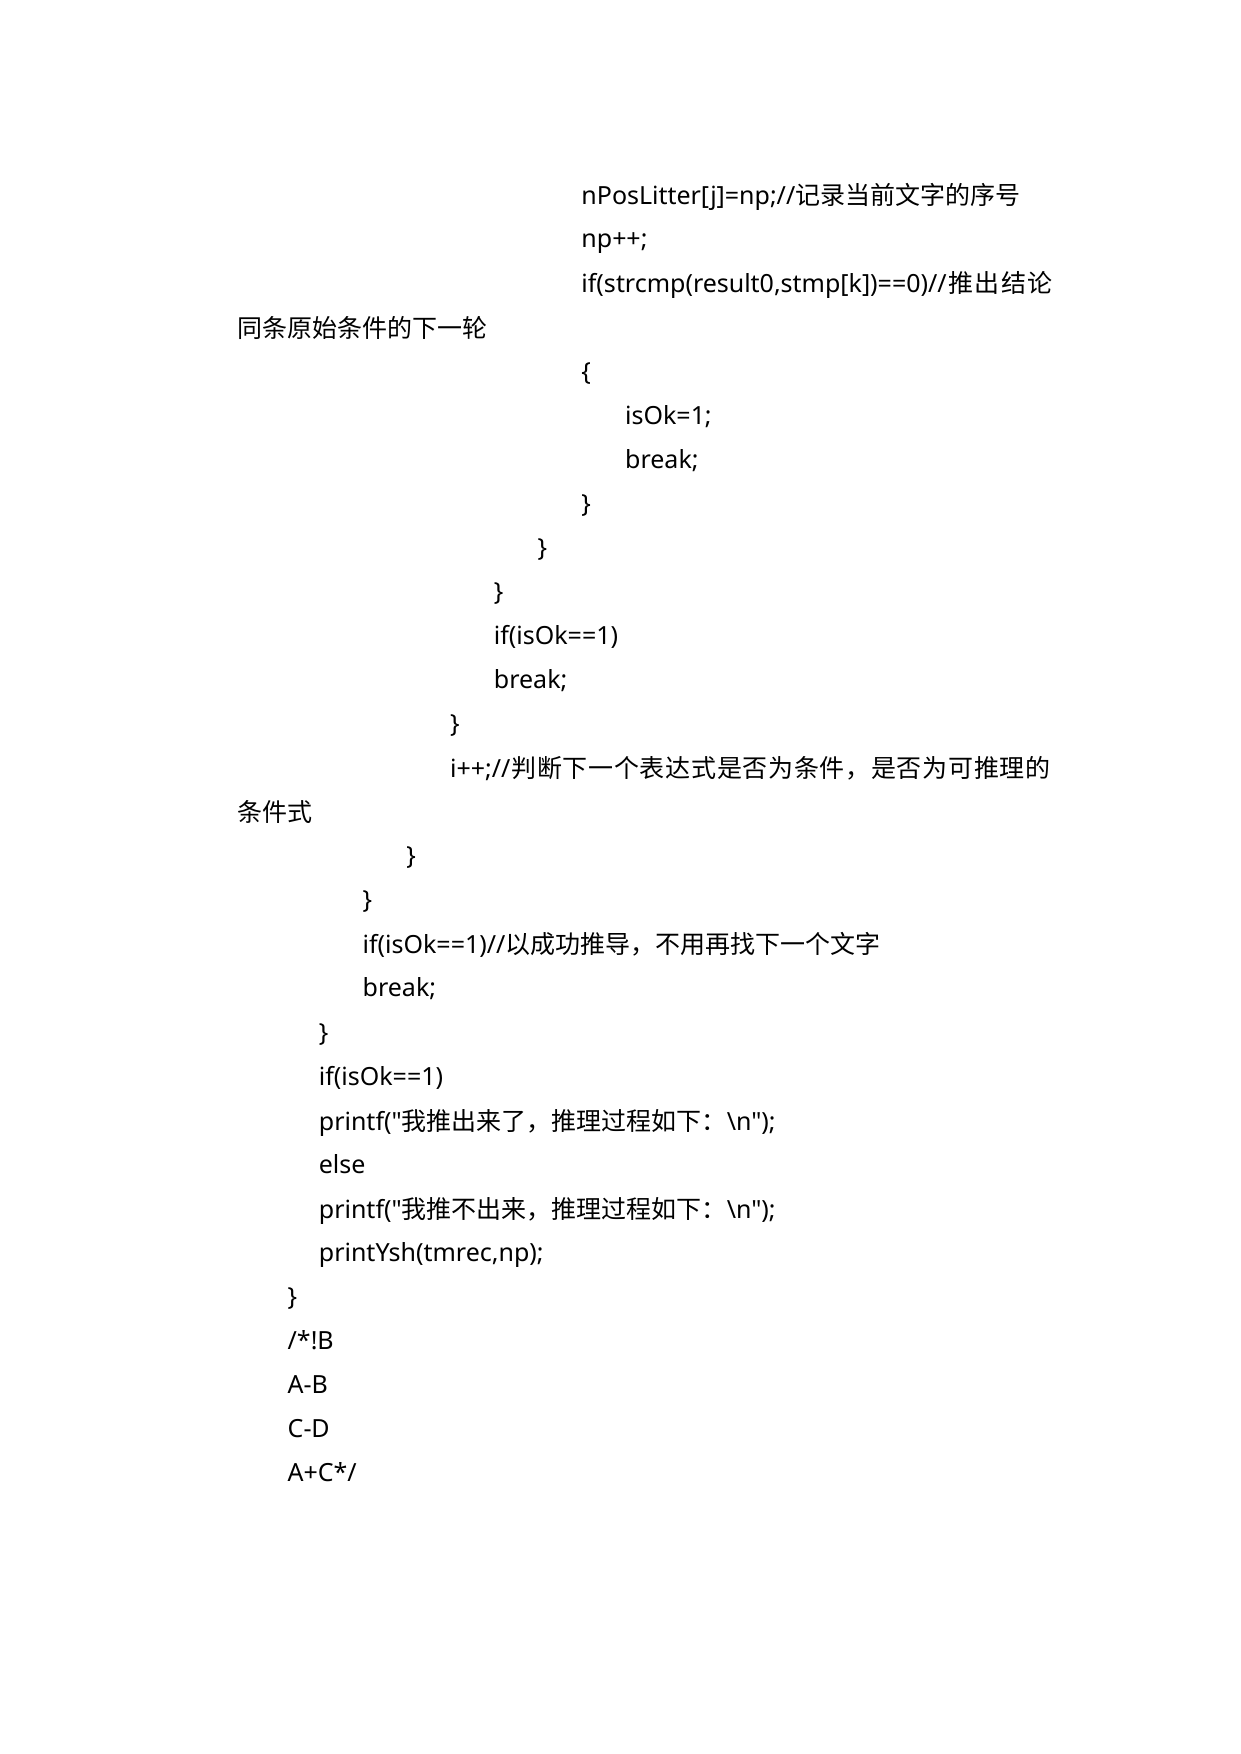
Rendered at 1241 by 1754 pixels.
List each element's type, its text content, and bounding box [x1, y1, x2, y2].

list A-B [237, 1362, 1053, 1406]
list } [237, 480, 1053, 524]
list } [237, 568, 1053, 613]
list if(isOk==1)//以成功推导，不用再找下一个文字 [237, 921, 1053, 965]
list isOk=1; [237, 392, 1053, 436]
list np++; [237, 216, 1053, 260]
list /*!B [237, 1318, 1053, 1362]
list i++;//判断下一个表达式是否为条件，是否为可推理的条件式 [237, 745, 1053, 833]
list } [237, 877, 1053, 921]
list } [237, 833, 1053, 877]
list break; [237, 965, 1053, 1009]
list break; [237, 436, 1053, 480]
list printf("我推出来了，推理过程如下：\n"); [237, 1097, 1053, 1141]
list if(isOk==1) [237, 1053, 1053, 1097]
list if(strcmp(result0,stmp[k])==0)//推出结论同条原始条件的下一轮 [237, 260, 1053, 348]
list { [237, 348, 1053, 392]
list printYsh(tmrec,np); [237, 1229, 1053, 1273]
list if(isOk==1) [237, 613, 1053, 657]
list nPosLitter[j]=np;//记录当前文字的序号 [237, 172, 1053, 216]
list } [237, 524, 1053, 568]
list break; [237, 657, 1053, 701]
list } [237, 1009, 1053, 1053]
list C-D [237, 1406, 1053, 1450]
list } [237, 701, 1053, 745]
list else [237, 1141, 1053, 1185]
list printf("我推不出来，推理过程如下：\n"); [237, 1185, 1053, 1229]
list A+C*/ [237, 1450, 1053, 1494]
list } [237, 1273, 1053, 1318]
